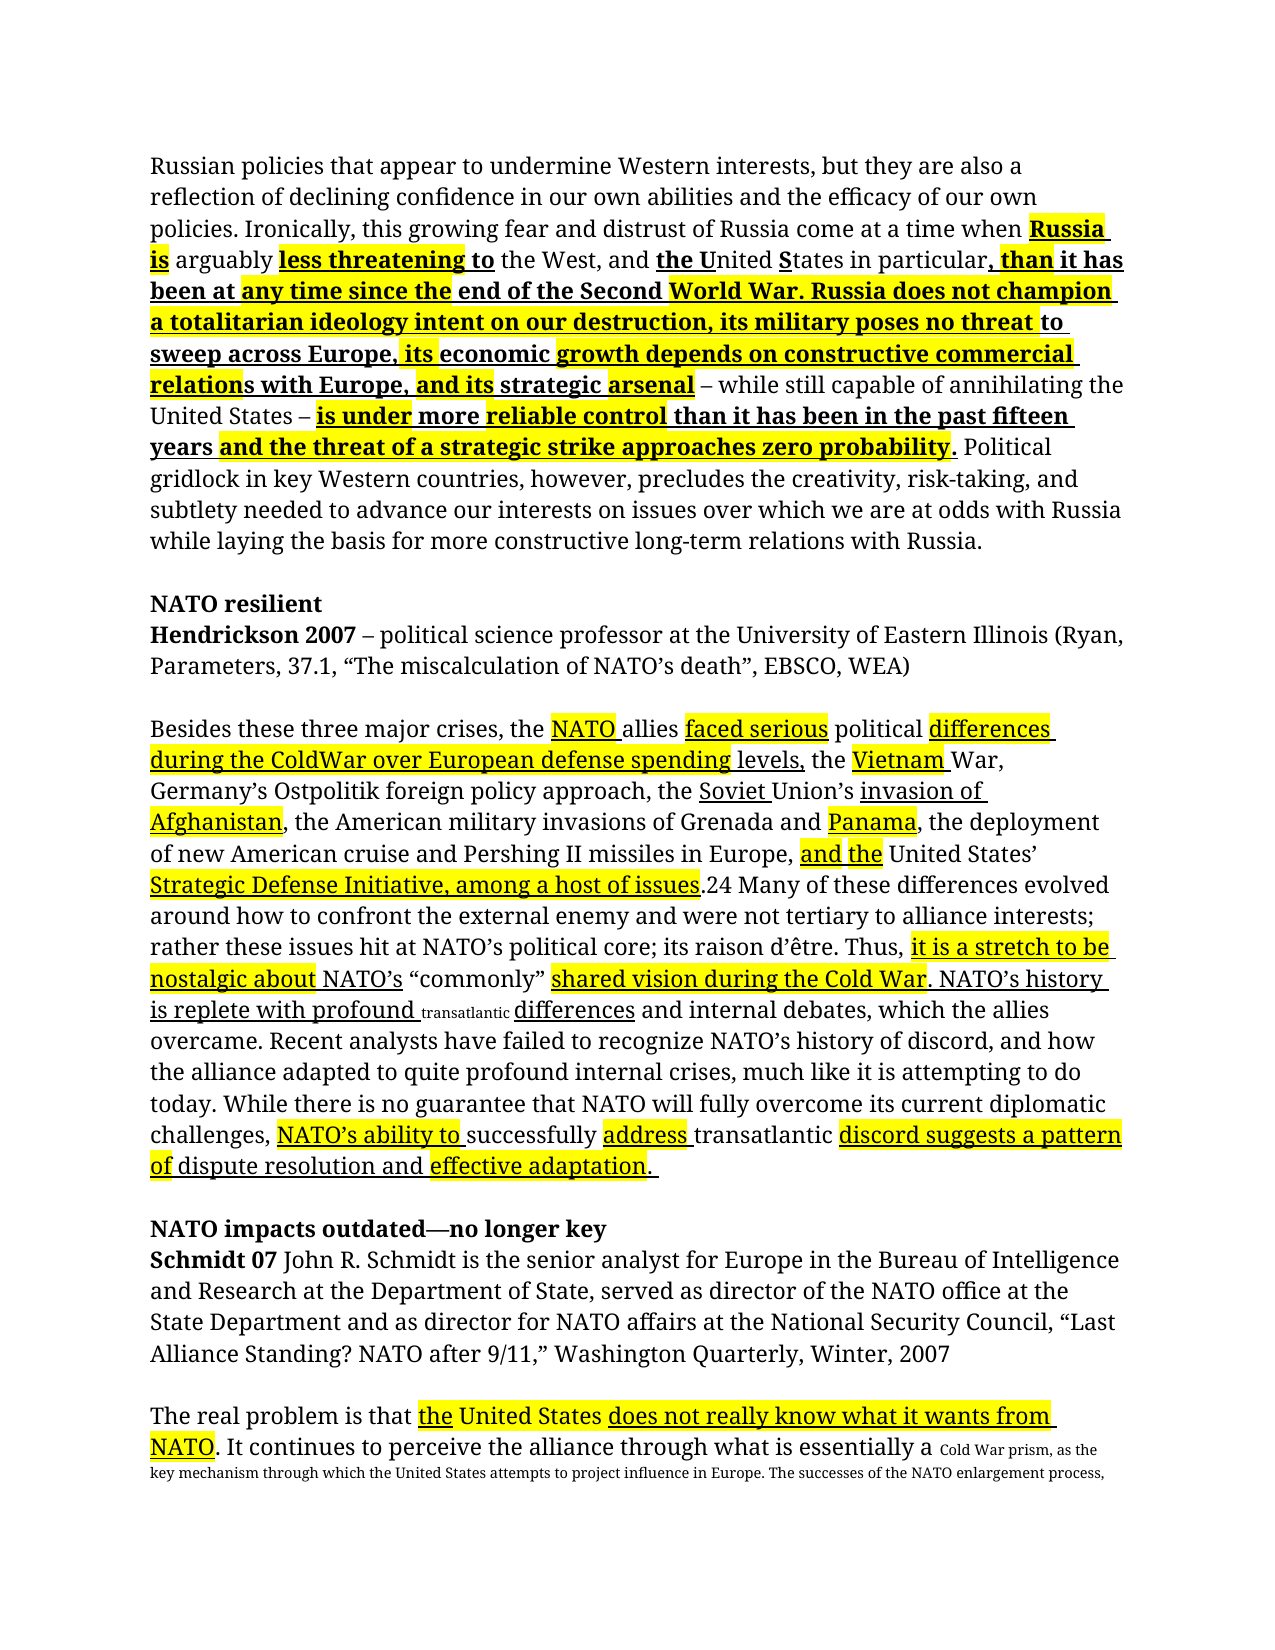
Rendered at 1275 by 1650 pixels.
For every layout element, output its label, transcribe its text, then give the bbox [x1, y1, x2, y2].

text Besides these three major crises, the NATO allies faced serious political differences during the ColdWar over European defense spending levels, the Vietnam War, Germany’s Ostpolitik foreign policy approach, the Soviet Union’s invasion of Afghanistan, the American military invasions of Grenada and Panama, the deployment of new American cruise and Pershing II missiles in Europe, and the United States’ Strategic Defense Initiative, among a host of issues.24 Many of these differences evolved around how to confront the external enemy and were not tertiary to alliance interests; rather these issues hit at NATO’s political core; its raison d’être. Thus, it is a stretch to be nostalgic about NATO’s “commonly” shared vision during the Cold War. NATO’s history is replete with profound transatlantic differences and internal debates, which the allies overcame. Recent analysts have failed to recognize NATO’s history of discord, and how the alliance adapted to quite profound internal crises, much like it is attempting to do today. While there is no guarantee that NATO will fully overcome its current diplomatic challenges, NATO’s ability to successfully address transatlantic discord suggests a pattern of dispute resolution and effective adaptation. [150, 712, 1125, 1181]
text Hendrickson 2007 – political science professor at the University of Eastern Illinois (Ryan, Parameters, 37.1, “The miscalculation of NATO’s death”, EBSCO, WEA) [150, 619, 1125, 681]
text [150, 150, 1125, 556]
text NATO impacts outdated—no longer key [150, 1212, 1125, 1244]
text NATO resilient [150, 587, 1125, 619]
text Schmidt 07 John R. Schmidt is the senior analyst for Europe in the Bureau of Intelligence and Research at the Department of State, served as director of the NATO office at the State Department and as director for NATO affairs at the National Security Council, “Last Alliance Standing? NATO after 9/11,” Washington Quarterly, Winter, 2007 [150, 1244, 1125, 1369]
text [150, 1400, 1125, 1482]
